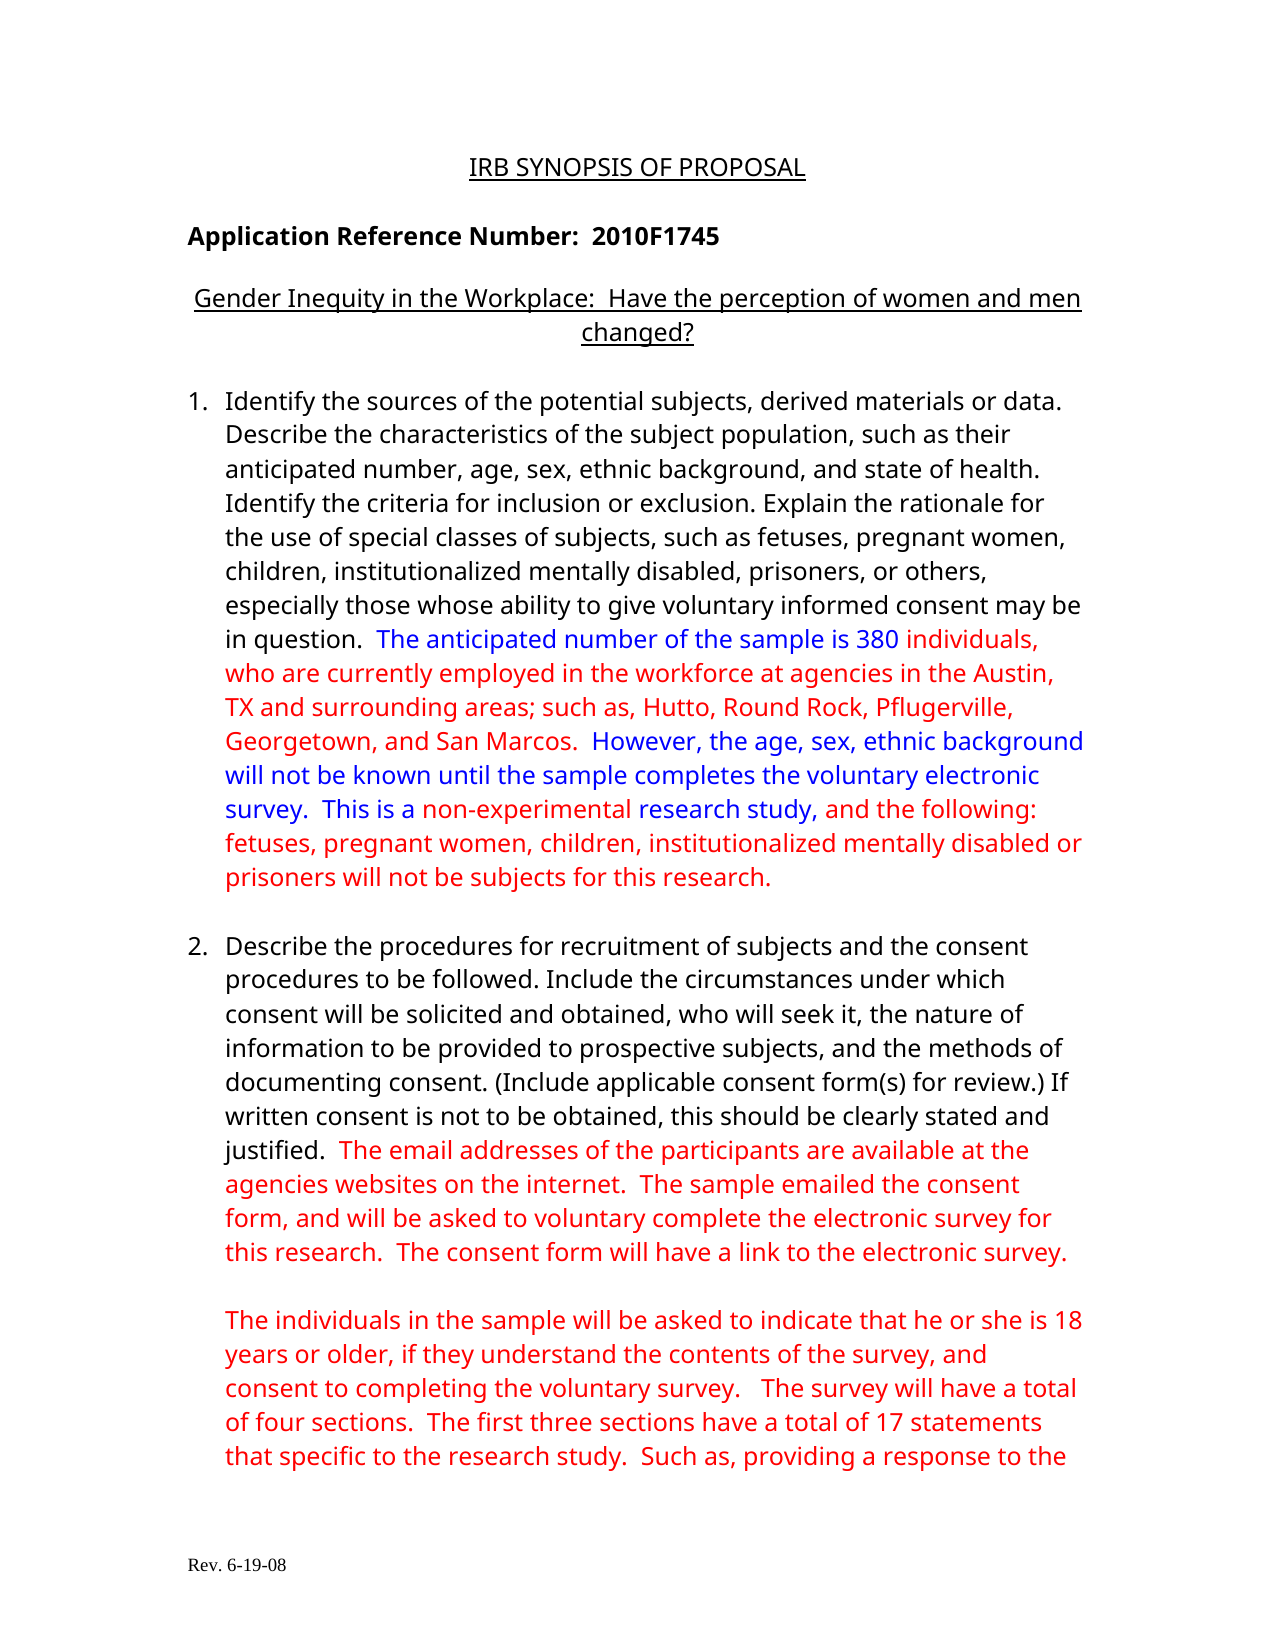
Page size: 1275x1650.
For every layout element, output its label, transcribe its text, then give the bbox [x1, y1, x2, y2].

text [225, 1303, 1087, 1473]
text Application Reference Number: 2010F1745 [187, 218, 1087, 252]
list Identify the sources of the potential subjects, derived materials or data. Describe the characteristics of the subject population, such as their anticipated number, age, sex, ethnic background, and state of health. Identify the criteria for inclusion or exclusion. Explain the rationale for the use of special classes of subjects, such as fetuses, pregnant women, children, institutionalized mentally disabled, prisoners, or others, especially those whose ability to give voluntary informed consent may be in question. The anticipated number of the sample is 380 individuals, who are currently employed in the workforce at agencies in the Austin, TX and surrounding areas; such as, Hutto, Round Rock, Pflugerville, Georgetown, and San Marcos. However, the age, sex, ethnic background will not be known until the sample completes the voluntary electronic survey. This is a non-experimental research study, and the following: fetuses, pregnant women, children, institutionalized mentally disabled or prisoners will not be subjects for this research. [187, 383, 1087, 894]
text Gender Inequity in the Workplace: Have the perception of women and men changed? [187, 281, 1087, 349]
list Describe the procedures for recruitment of subjects and the consent procedures to be followed. Include the circumstances under which consent will be solicited and obtained, who will seek it, the nature of information to be provided to prospective subjects, and the methods of documenting consent. (Include applicable consent form(s) for review.) If written consent is not to be obtained, this should be clearly stated and justified. The email addresses of the participants are available at the agencies websites on the internet. The sample emailed the consent form, and will be asked to voluntary complete the electronic survey for this research. The consent form will have a link to the electronic survey. [187, 928, 1087, 1269]
subtitle IRB SYNOPSIS OF PROPOSAL [187, 150, 1087, 184]
